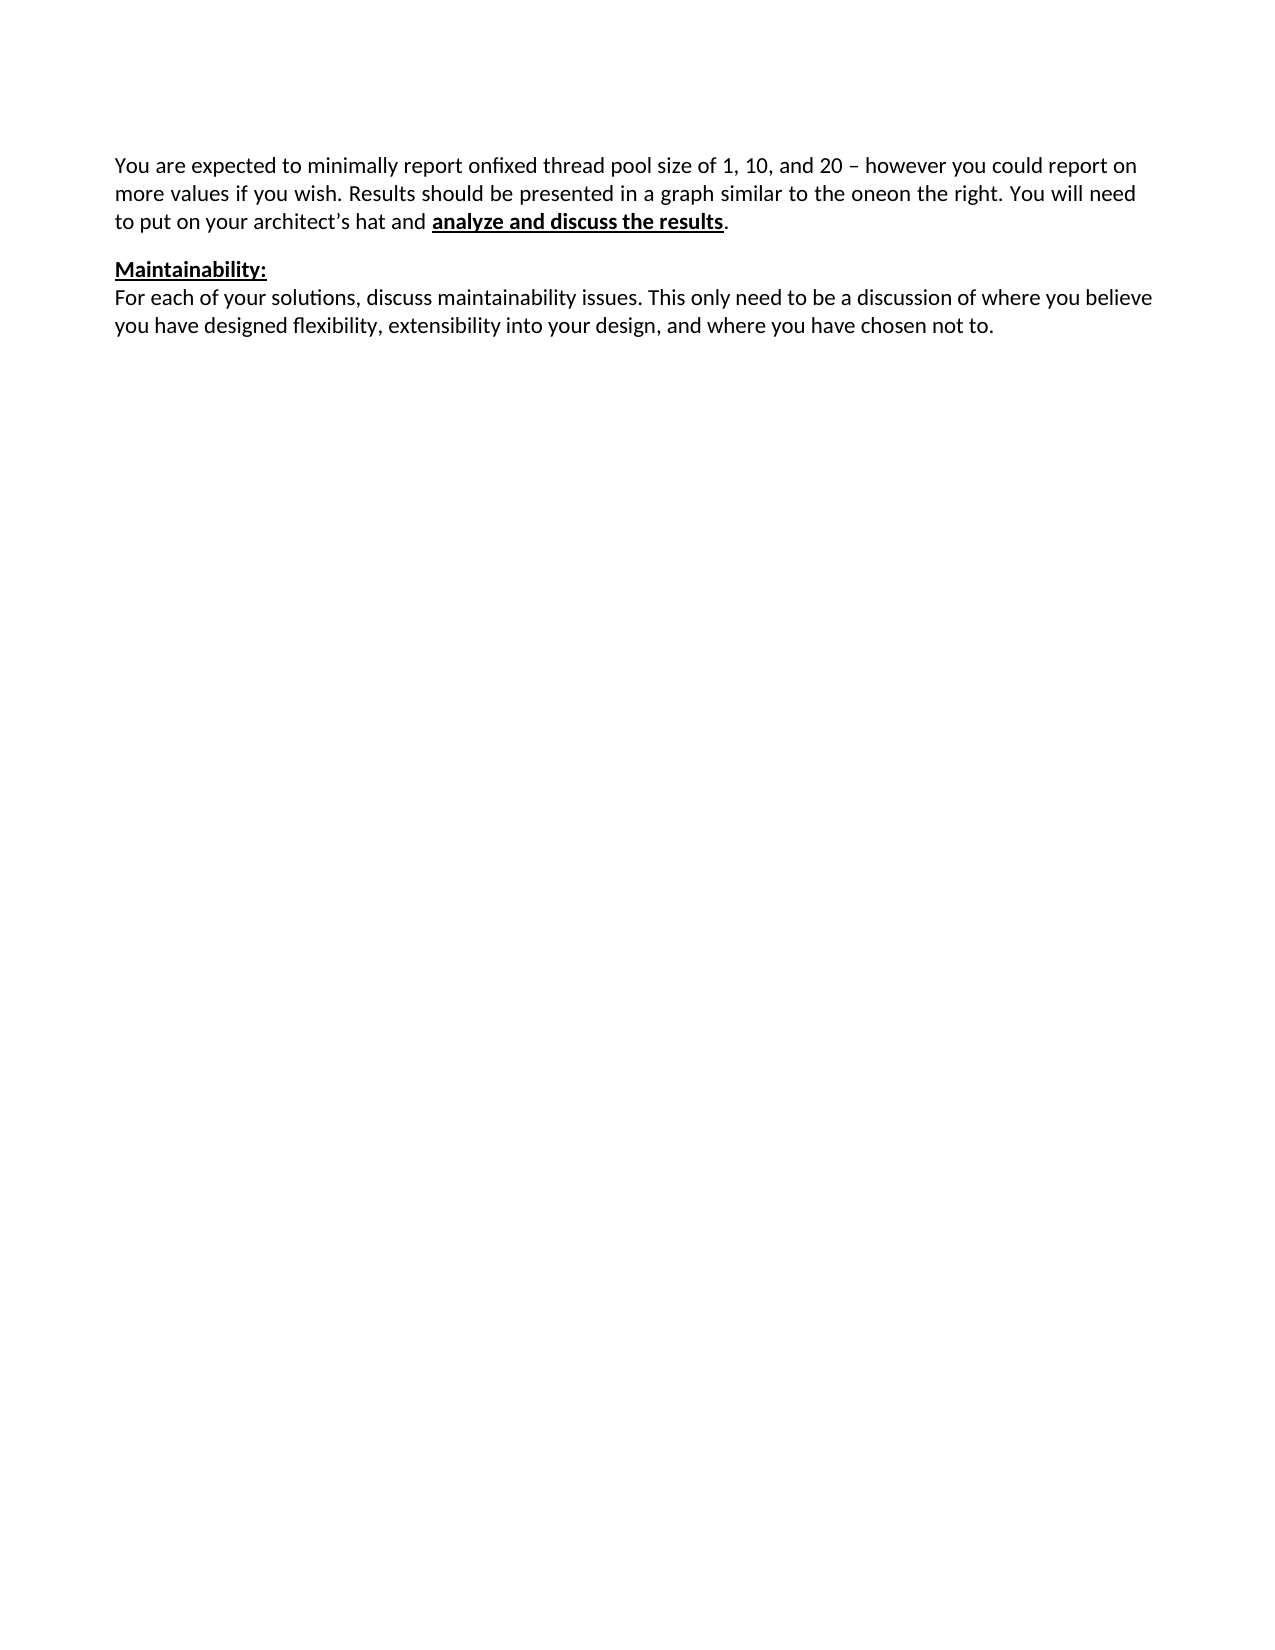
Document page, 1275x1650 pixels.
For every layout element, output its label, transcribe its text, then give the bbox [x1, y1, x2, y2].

text Maintainability: [114, 255, 1160, 283]
text You are expected to minimally report onfixed thread pool size of 1, 10, and 20 – however you could report on more values if you wish. Results should be presented in a graph similar to the oneon the right. You will need to put on your architect’s hat and analyze and discuss the results. [114, 151, 1139, 235]
text For each of your solutions, discuss maintainability issues. This only need to be a discussion of where you believe you have designed flexibility, extensibility into your design, and where you have chosen not to. [114, 283, 1160, 339]
